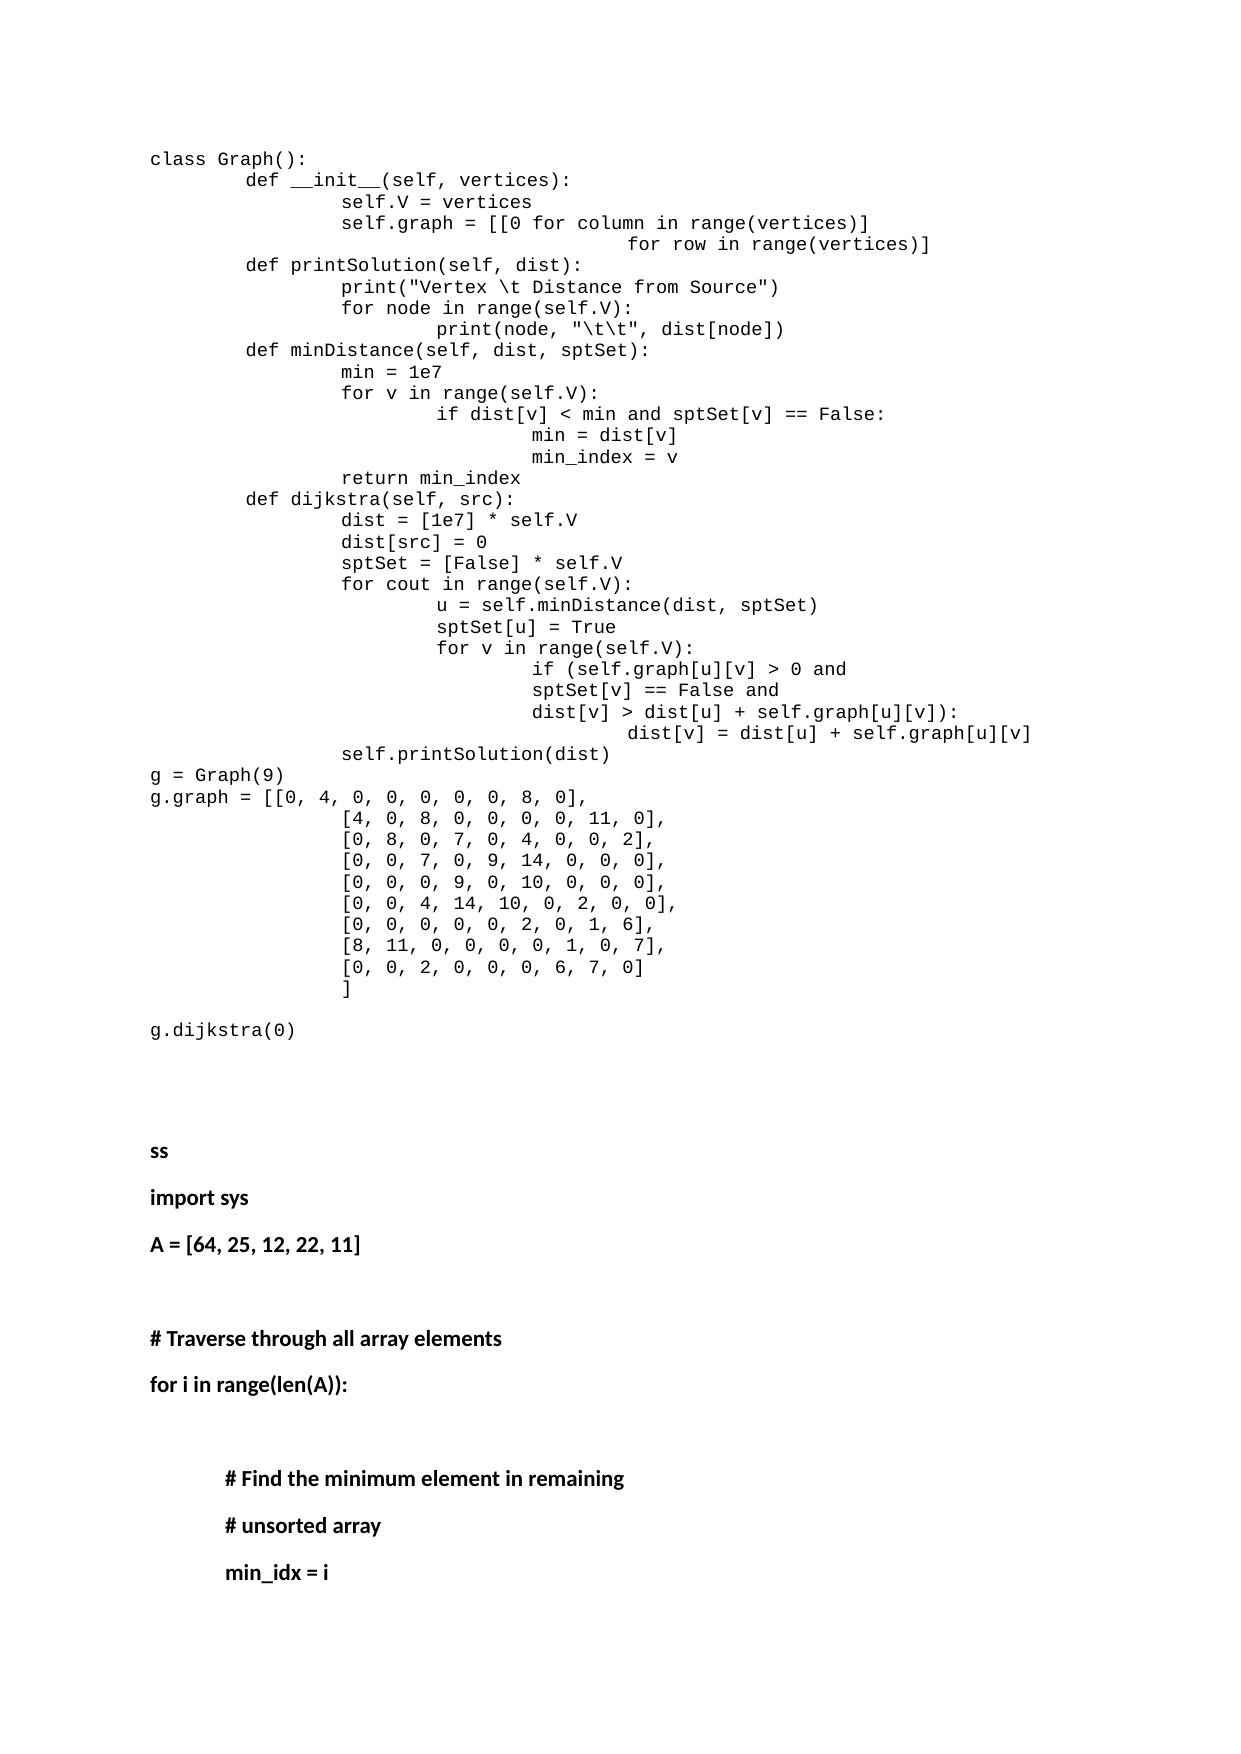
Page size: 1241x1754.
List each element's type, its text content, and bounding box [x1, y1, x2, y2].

text [0, 0, 7, 0, 9, 14, 0, 0, 0], [150, 851, 1090, 872]
text u = self.minDistance(dist, sptSet) [150, 596, 1090, 617]
text for row in range(vertices)] [150, 235, 1090, 256]
text print("Vertex \t Distance from Source") [150, 277, 1090, 299]
text for i in range(len(A)): [150, 1371, 1090, 1399]
text [0, 0, 0, 9, 0, 10, 0, 0, 0], [150, 872, 1090, 894]
text dist = [1e7] * self.V [150, 511, 1090, 532]
text [0, 0, 4, 14, 10, 0, 2, 0, 0], [150, 894, 1090, 915]
text def __init__(self, vertices): [150, 171, 1090, 192]
text ss [150, 1136, 1090, 1164]
text for v in range(self.V): [150, 384, 1090, 405]
text min_idx = i [150, 1558, 1090, 1586]
text [0, 0, 0, 0, 0, 2, 0, 1, 6], [150, 915, 1090, 936]
text dist[v] > dist[u] + self.graph[u][v]): [150, 702, 1090, 724]
text self.V = vertices [150, 192, 1090, 214]
text self.printSolution(dist) [150, 745, 1090, 766]
text g.dijkstra(0) [150, 1021, 1090, 1042]
text for node in range(self.V): [150, 299, 1090, 320]
text def minDistance(self, dist, sptSet): [150, 341, 1090, 362]
text sptSet[u] = True [150, 617, 1090, 639]
text sptSet = [False] * self.V [150, 554, 1090, 575]
text print(node, "\t\t", dist[node]) [150, 320, 1090, 341]
text sptSet[v] == False and [150, 681, 1090, 702]
text class Graph(): [150, 150, 1090, 171]
text [0, 8, 0, 7, 0, 4, 0, 0, 2], [150, 830, 1090, 851]
text g.graph = [[0, 4, 0, 0, 0, 0, 0, 8, 0], [150, 787, 1090, 809]
text A = [64, 25, 12, 22, 11] [150, 1230, 1090, 1258]
text def printSolution(self, dist): [150, 256, 1090, 277]
text if (self.graph[u][v] > 0 and [150, 660, 1090, 681]
text for v in range(self.V): [150, 639, 1090, 660]
text min_index = v [150, 447, 1090, 469]
text [8, 11, 0, 0, 0, 0, 1, 0, 7], [150, 936, 1090, 957]
text ] [150, 979, 1090, 1000]
text [0, 0, 2, 0, 0, 0, 6, 7, 0] [150, 957, 1090, 979]
text return min_index [150, 469, 1090, 490]
text def dijkstra(self, src): [150, 490, 1090, 511]
text dist[src] = 0 [150, 532, 1090, 554]
text dist[v] = dist[u] + self.graph[u][v] [150, 724, 1090, 745]
text self.graph = [[0 for column in range(vertices)] [150, 214, 1090, 235]
text min = dist[v] [150, 426, 1090, 447]
text for cout in range(self.V): [150, 575, 1090, 596]
text min = 1e7 [150, 362, 1090, 384]
text # Find the minimum element in remaining [150, 1464, 1090, 1492]
text [4, 0, 8, 0, 0, 0, 0, 11, 0], [150, 809, 1090, 830]
text import sys [150, 1183, 1090, 1211]
text g = Graph(9) [150, 766, 1090, 787]
text # Traverse through all array elements [150, 1324, 1090, 1352]
text if dist[v] < min and sptSet[v] == False: [150, 405, 1090, 426]
text # unsorted array [150, 1511, 1090, 1539]
